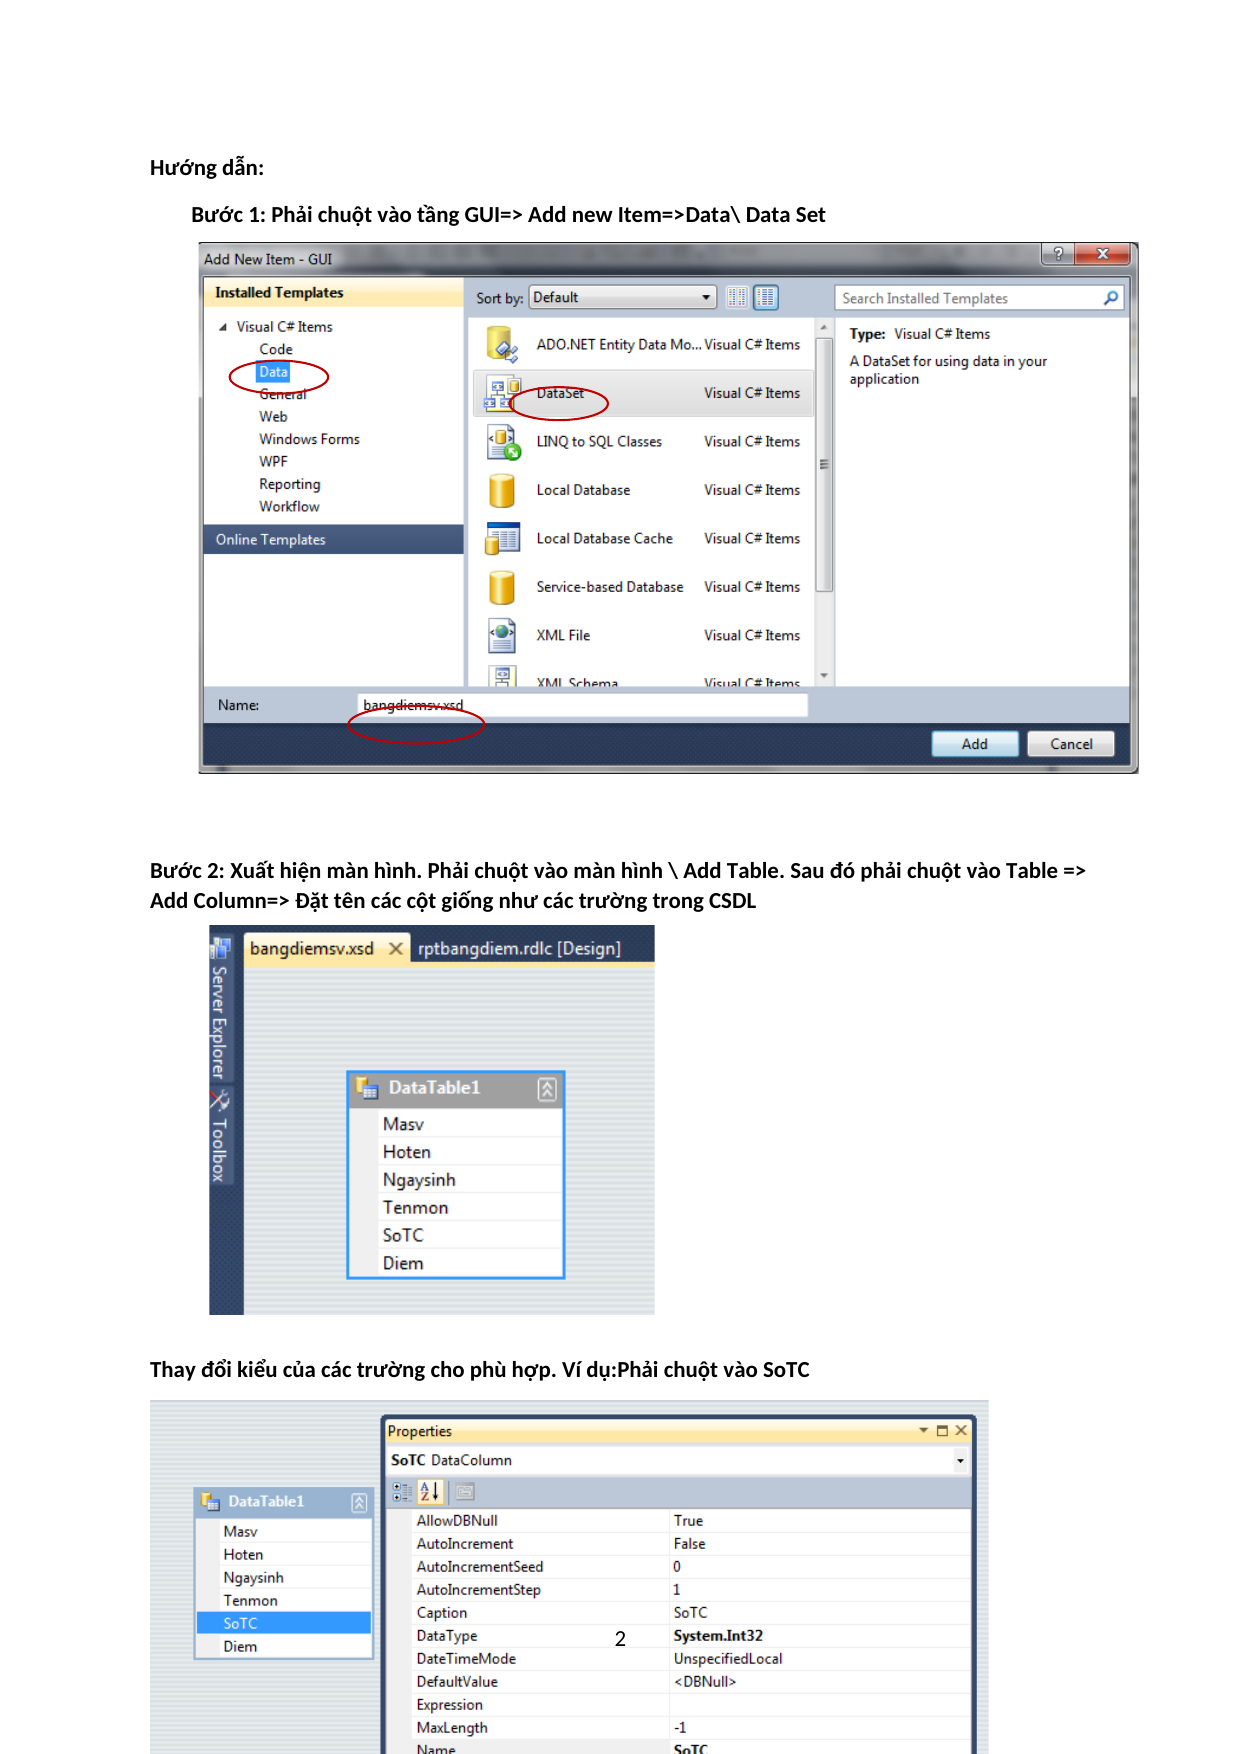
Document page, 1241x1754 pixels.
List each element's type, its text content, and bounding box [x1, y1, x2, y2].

picture [150, 1400, 989, 1754]
picture [209, 925, 655, 1315]
text Hướng dẫn: [150, 153, 1090, 181]
text Bước 1: Phải chuột vào tầng GUI=> Add new Item=>Data\ Data Set [150, 200, 1090, 228]
text Thay đổi kiểu của các trường cho phù hợp. Ví dụ:Phải chuột vào SoTC [150, 1355, 1090, 1383]
text Bước 2: Xuất hiện màn hình. Phải chuột vào màn hình \ Add Table. Sau đó phải chuột vào Table => Add Column=> Đặt tên các cột giống như các trường trong CSDL [150, 856, 1090, 914]
picture [198, 242, 1139, 774]
